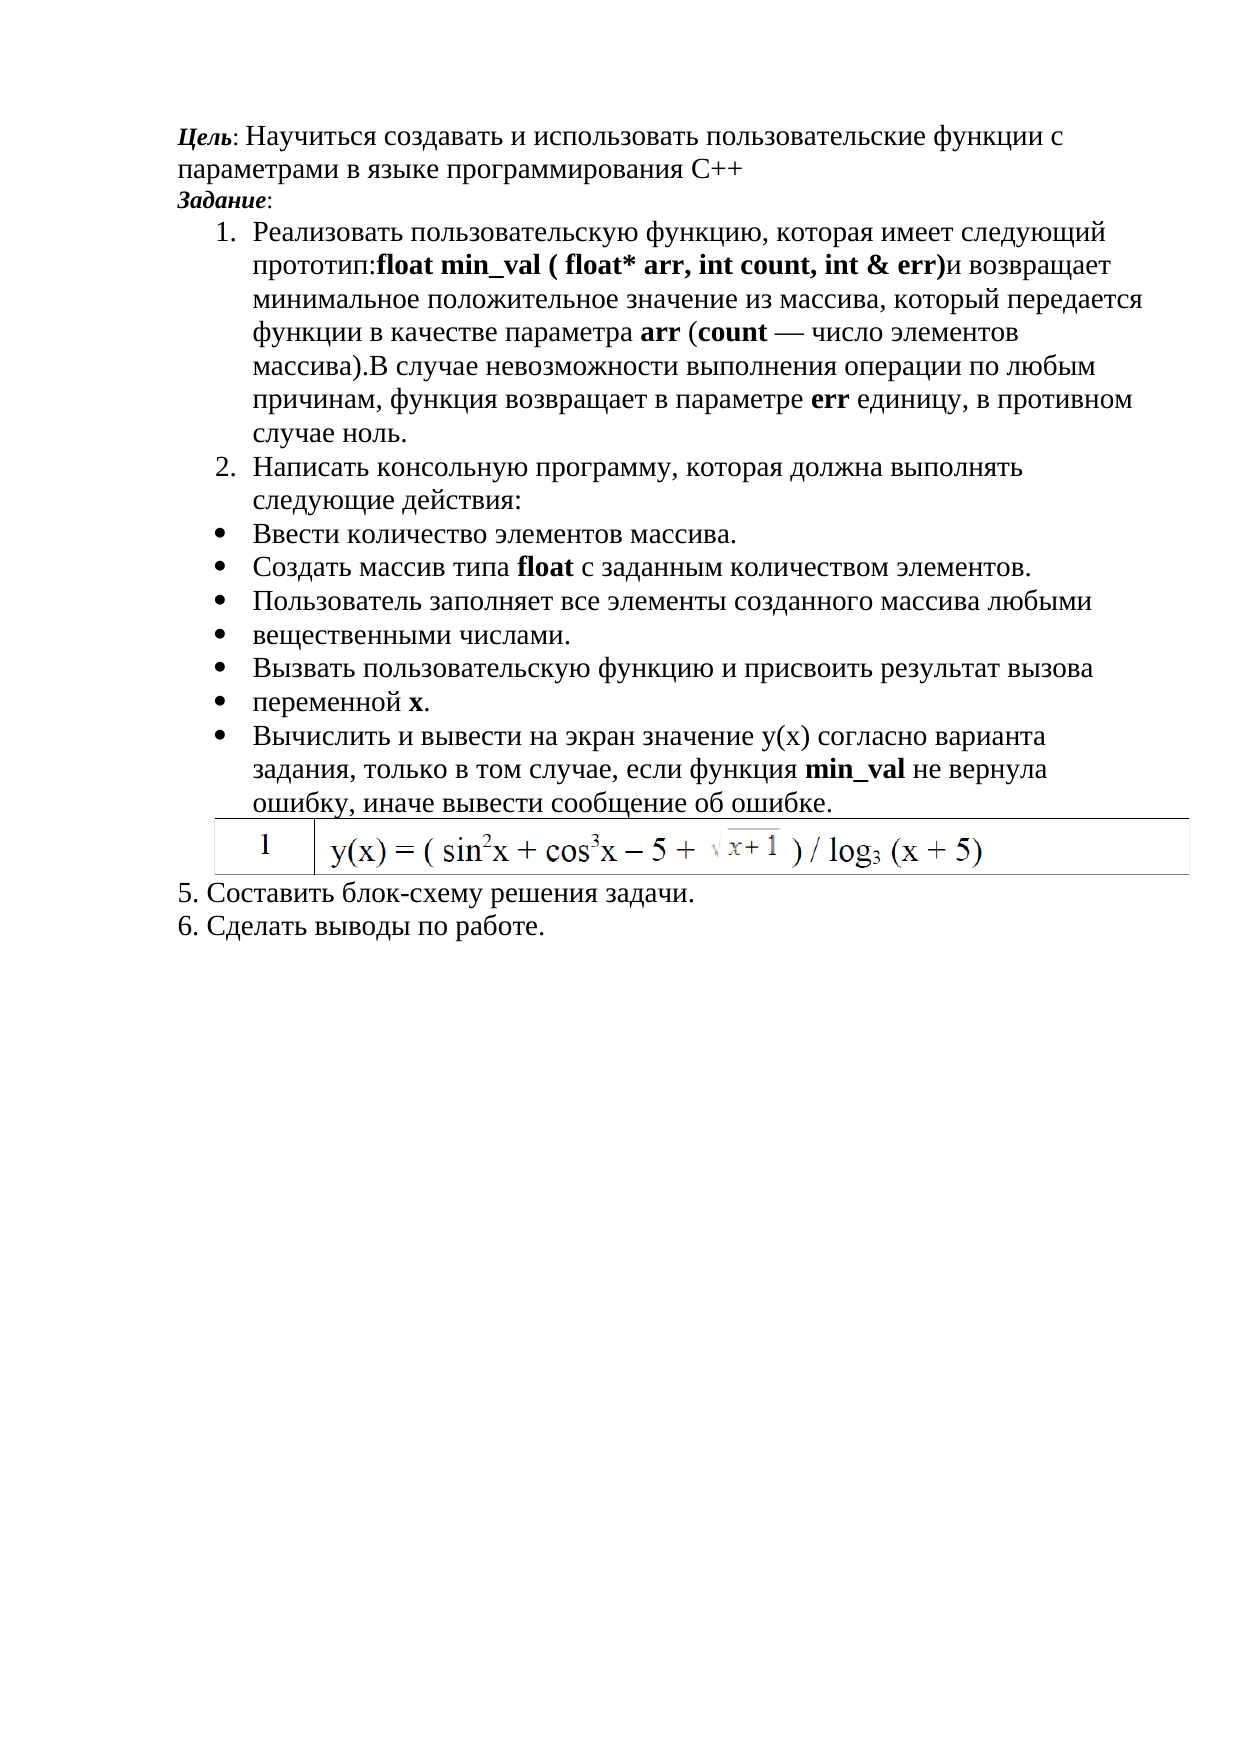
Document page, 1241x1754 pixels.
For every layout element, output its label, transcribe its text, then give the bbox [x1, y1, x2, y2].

text Цель: Научиться создавать и использовать пользовательские функции с параметрами в языке программирования С++ [177, 118, 1152, 185]
text 5. Составить блок-схему решения задачи. [177, 875, 1152, 908]
picture [214, 818, 1190, 875]
list Пользователь заполняет все элементы созданного массива любыми [215, 583, 1152, 617]
list Вычислить и вывести на экран значение y(x) согласно варианта задания, только в том случае, если функция min_val не вернула ошибку, иначе вывести сообщение об ошибке. [215, 718, 1152, 818]
list Вызвать пользовательскую функцию и присвоить результат вызова [215, 650, 1152, 684]
list Написать консольную программу, которая должна выполнять следующие действия: [215, 449, 1152, 516]
list Реализовать пользовательскую функцию, которая имеет следующий прототип:float min_val ( float* arr, int count, int & err)и возвращает минимальное положительное значение из массива, который передается функции в качестве параметра arr (count — число элементов массива).В случае невозможности выполнения операции по любым причинам, функция возвращает в параметре err единицу, в противном случае ноль. [215, 214, 1152, 449]
list вещественными числами. [215, 617, 1152, 650]
text 6. Сделать выводы по работе. [177, 908, 1152, 942]
text Задание: [177, 185, 1152, 214]
list Ввести количество элементов массива. [215, 516, 1152, 549]
list Создать массив типа float с заданным количеством элементов. [215, 549, 1152, 583]
list переменной x. [215, 684, 1152, 718]
